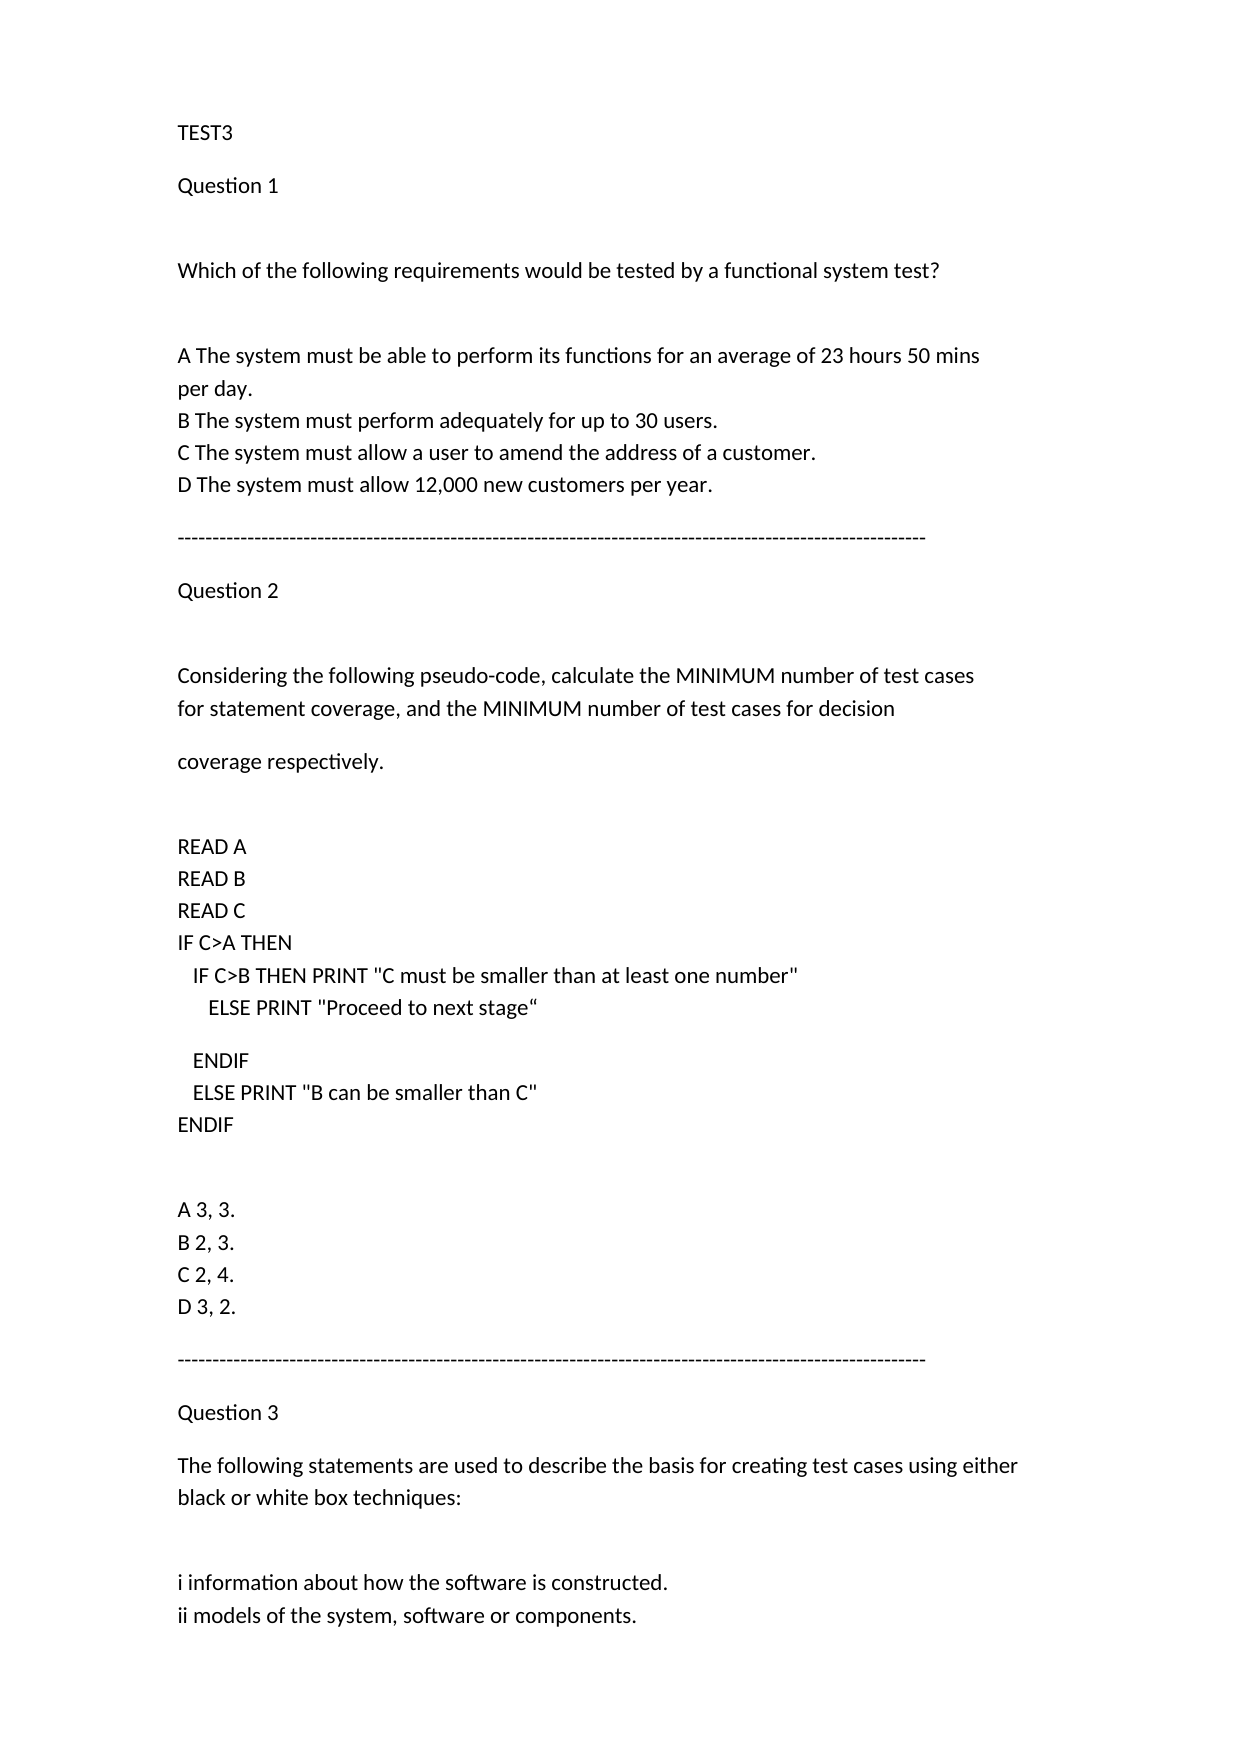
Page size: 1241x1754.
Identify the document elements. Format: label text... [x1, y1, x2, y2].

text The following statements are used to describe the basis for creating test cases using either black or white box techniques: [177, 1451, 1152, 1511]
text coverage respectively. [177, 747, 1152, 775]
text Considering the following pseudo-code, calculate the MINIMUM number of test cases for statement coverage, and the MINIMUM number of test cases for decision [177, 629, 1152, 722]
text Question 2 [177, 576, 1152, 604]
text Question 1 [177, 171, 1152, 199]
text A The system must be able to perform its functions for an average of 23 hours 50 mins per day. B The system must perform adequately for up to 30 users. C The system must allow a user to amend the address of a customer. D The system must allow 12,000 new customers per year. [177, 309, 1152, 498]
text TEST3 [177, 118, 1152, 146]
text A 3, 3. B 2, 3. C 2, 4. D 3, 2. [177, 1163, 1152, 1320]
text Which of the following requirements would be tested by a functional system test? [177, 224, 1152, 284]
text ----------------------------------------------------------------------------------------------------------- [177, 1345, 1152, 1373]
text Question 3 [177, 1398, 1152, 1426]
text ENDIF ELSE PRINT "B can be smaller than C" ENDIF [177, 1046, 1152, 1138]
text ----------------------------------------------------------------------------------------------------------- [177, 523, 1152, 551]
text READ A READ B READ C IF C>A THEN IF C>B THEN PRINT "C must be smaller than at least one number" ELSE PRINT "Proceed to next stage“ [177, 800, 1152, 1021]
